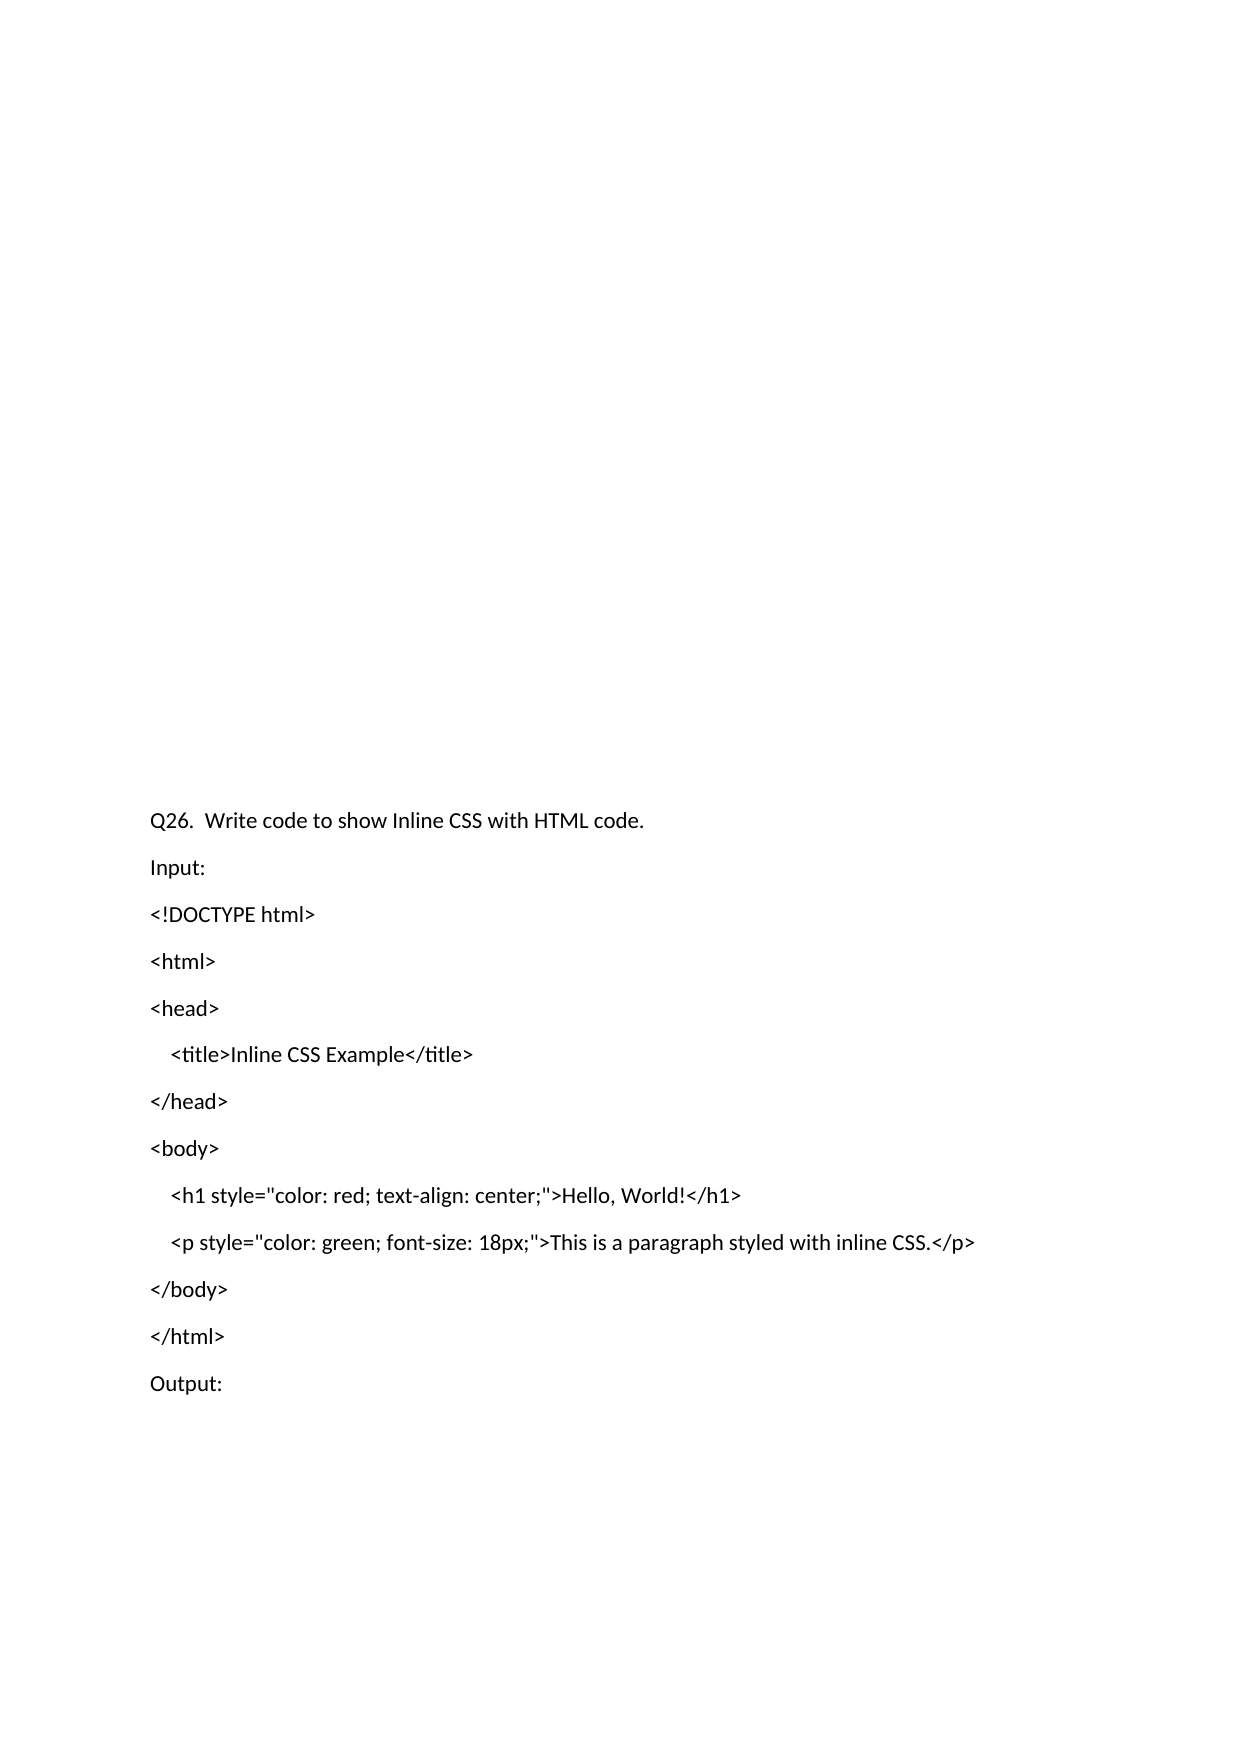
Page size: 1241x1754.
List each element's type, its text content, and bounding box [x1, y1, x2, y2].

text Input: [150, 853, 1090, 881]
text </body> [150, 1275, 1090, 1303]
text <p style="color: green; font-size: 18px;">This is a paragraph styled with inline CSS.</p> [150, 1228, 1090, 1256]
text <title>Inline CSS Example</title> [150, 1041, 1090, 1069]
text <!DOCTYPE html> [150, 900, 1090, 928]
text </head> [150, 1087, 1090, 1116]
text Q26. Write code to show Inline CSS with HTML code. [150, 806, 1090, 834]
text <body> [150, 1134, 1090, 1162]
text Output: [150, 1369, 1090, 1397]
text <h1 style="color: red; text-align: center;">Hello, World!</h1> [150, 1181, 1090, 1209]
text <html> [150, 947, 1090, 975]
text </html> [150, 1322, 1090, 1350]
text <head> [150, 994, 1090, 1022]
